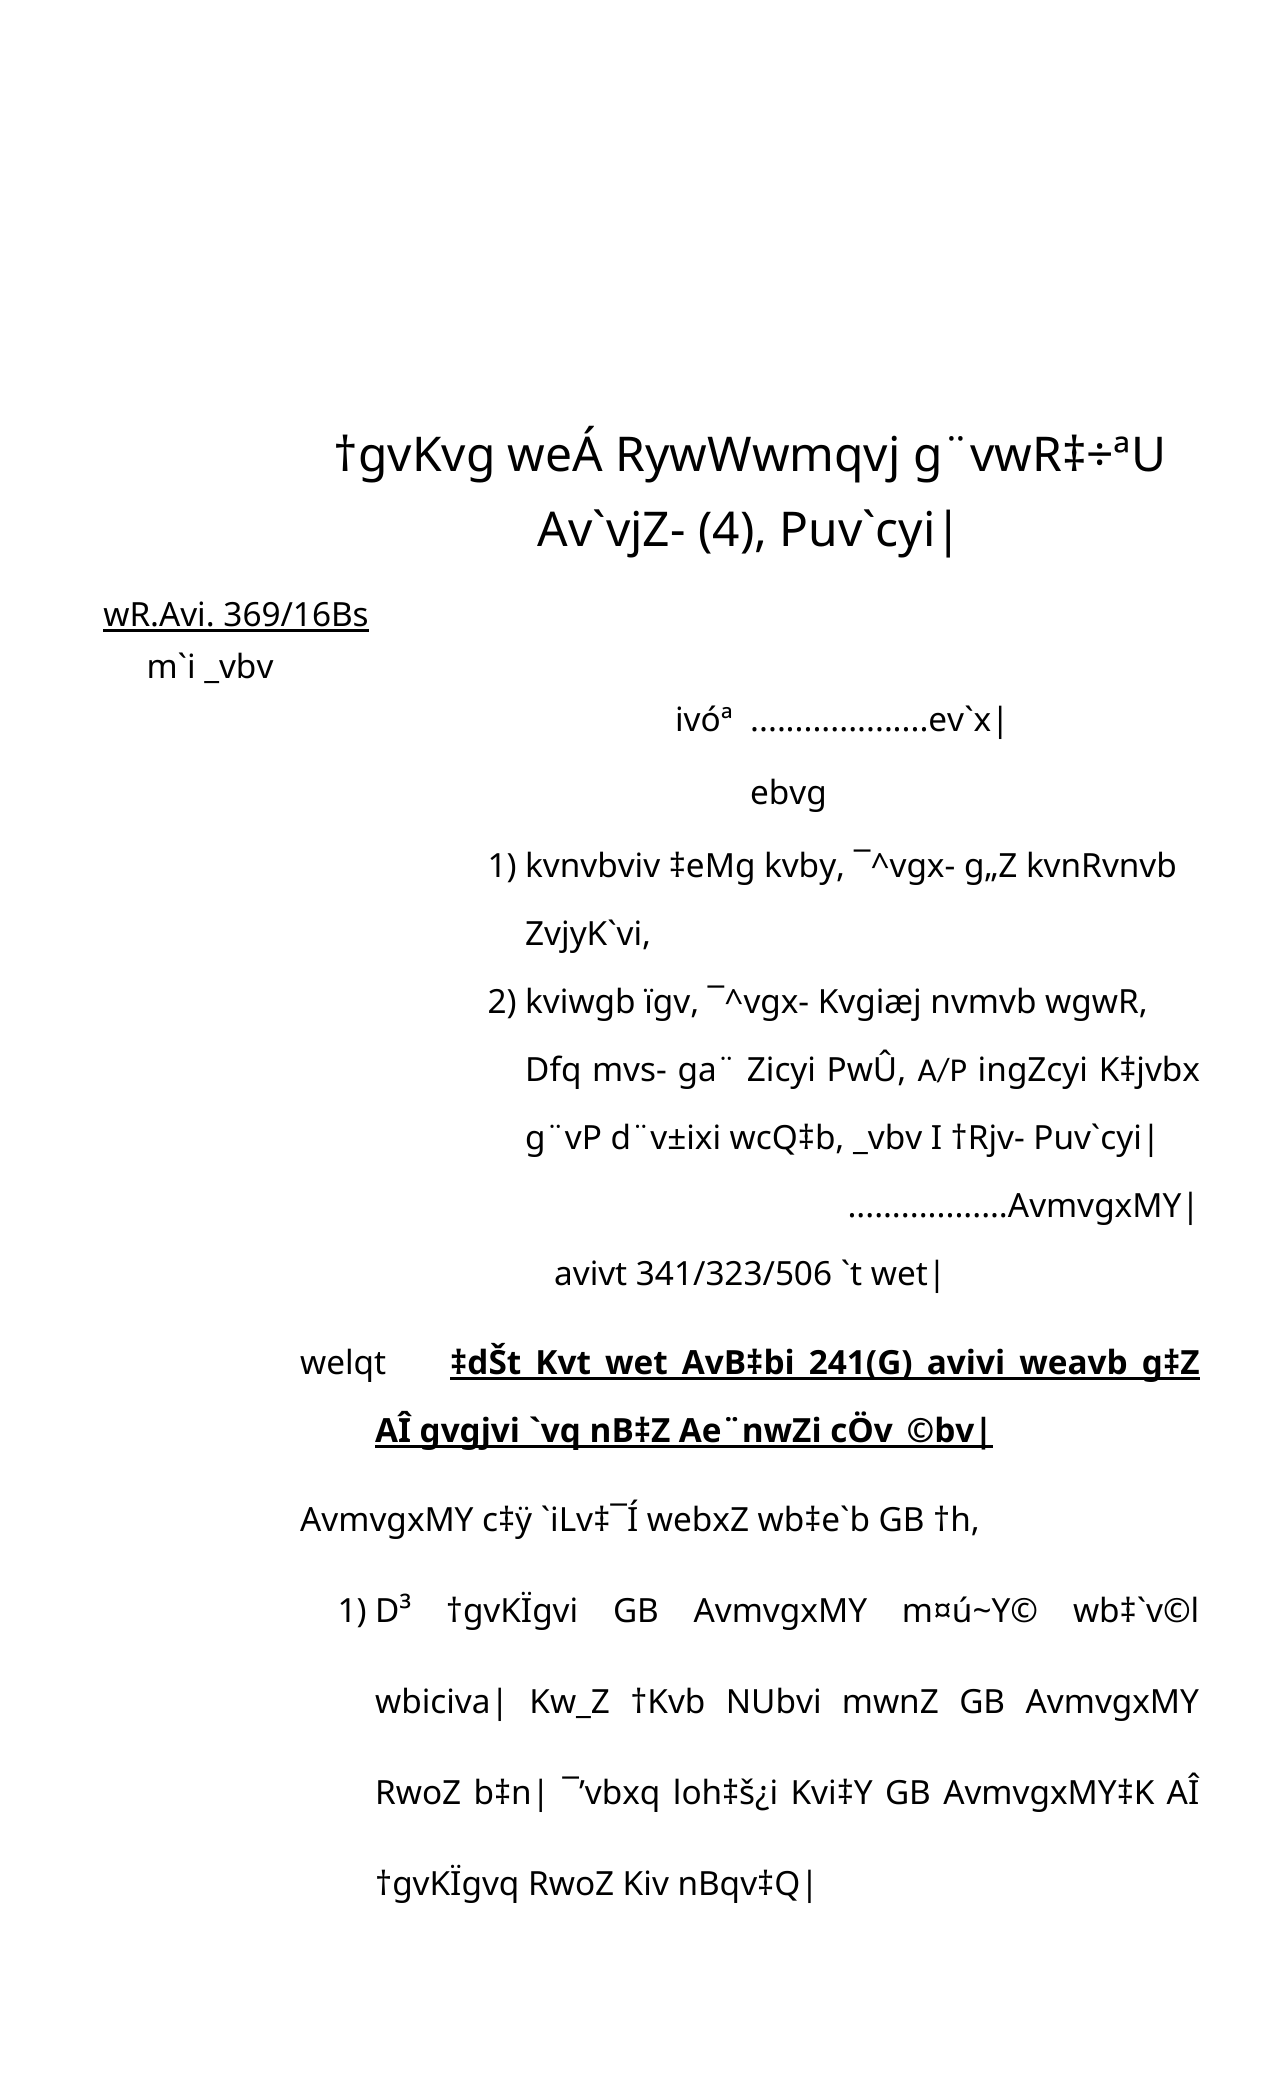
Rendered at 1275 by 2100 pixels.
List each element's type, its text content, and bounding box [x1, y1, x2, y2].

list D³ †gvKÏgvi GB AvmvgxMY m¤ú~Y© wb‡`v©l wbiciva| Kw_Z †Kvb NUbvi mwnZ GB AvmvgxMY RwoZ b‡n| ¯’vbxq loh‡š¿i Kvi‡Y GB AvmvgxMY‡K AÎ †gvKÏgvq RwoZ Kiv nBqv‡Q| [337, 1587, 1200, 1905]
text welqt ‡dŠt Kvt wet AvB‡bi 241(G) avivi weavb g‡Z AÎ gvgjvi `vq nB‡Z Ae¨nwZi cÖv_©bv| [300, 1339, 1200, 1453]
list Dfq mvs- ga¨ Zicyi PwÛ, A/P ingZcyi K‡jvbx g¨vP d¨v±ixi wcQ‡b, _vbv I †Rjv- Puv`cyi| [525, 1046, 1200, 1159]
list kvnvbviv ‡eMg kvby, ¯^vgx- g„Z kvnRvnvb ZvjyK`vi, [487, 841, 1200, 955]
text AvmvgxMY c‡ÿ `iLv‡¯Í webxZ wb‡e`b GB †h, [300, 1496, 1200, 1542]
text m`i _vbv [103, 643, 1200, 689]
text ebvg [675, 768, 1200, 814]
text †gvKvg weÁ RywWwmqvj g¨vwR‡÷ªU Av`vjZ- (4), Puv`cyi| [300, 420, 1200, 560]
text avivt 341/323/506 `t wet| [300, 1250, 1200, 1296]
list ..................AvmvgxMY| [525, 1182, 1200, 1227]
text wR.Avi. 369/16Bs [103, 591, 1200, 636]
list kviwgb ïgv, ¯^vgx- Kvgiæj nvmvb wgwR, [487, 978, 1200, 1023]
text ivóª ....................ev`x| [600, 695, 1200, 741]
